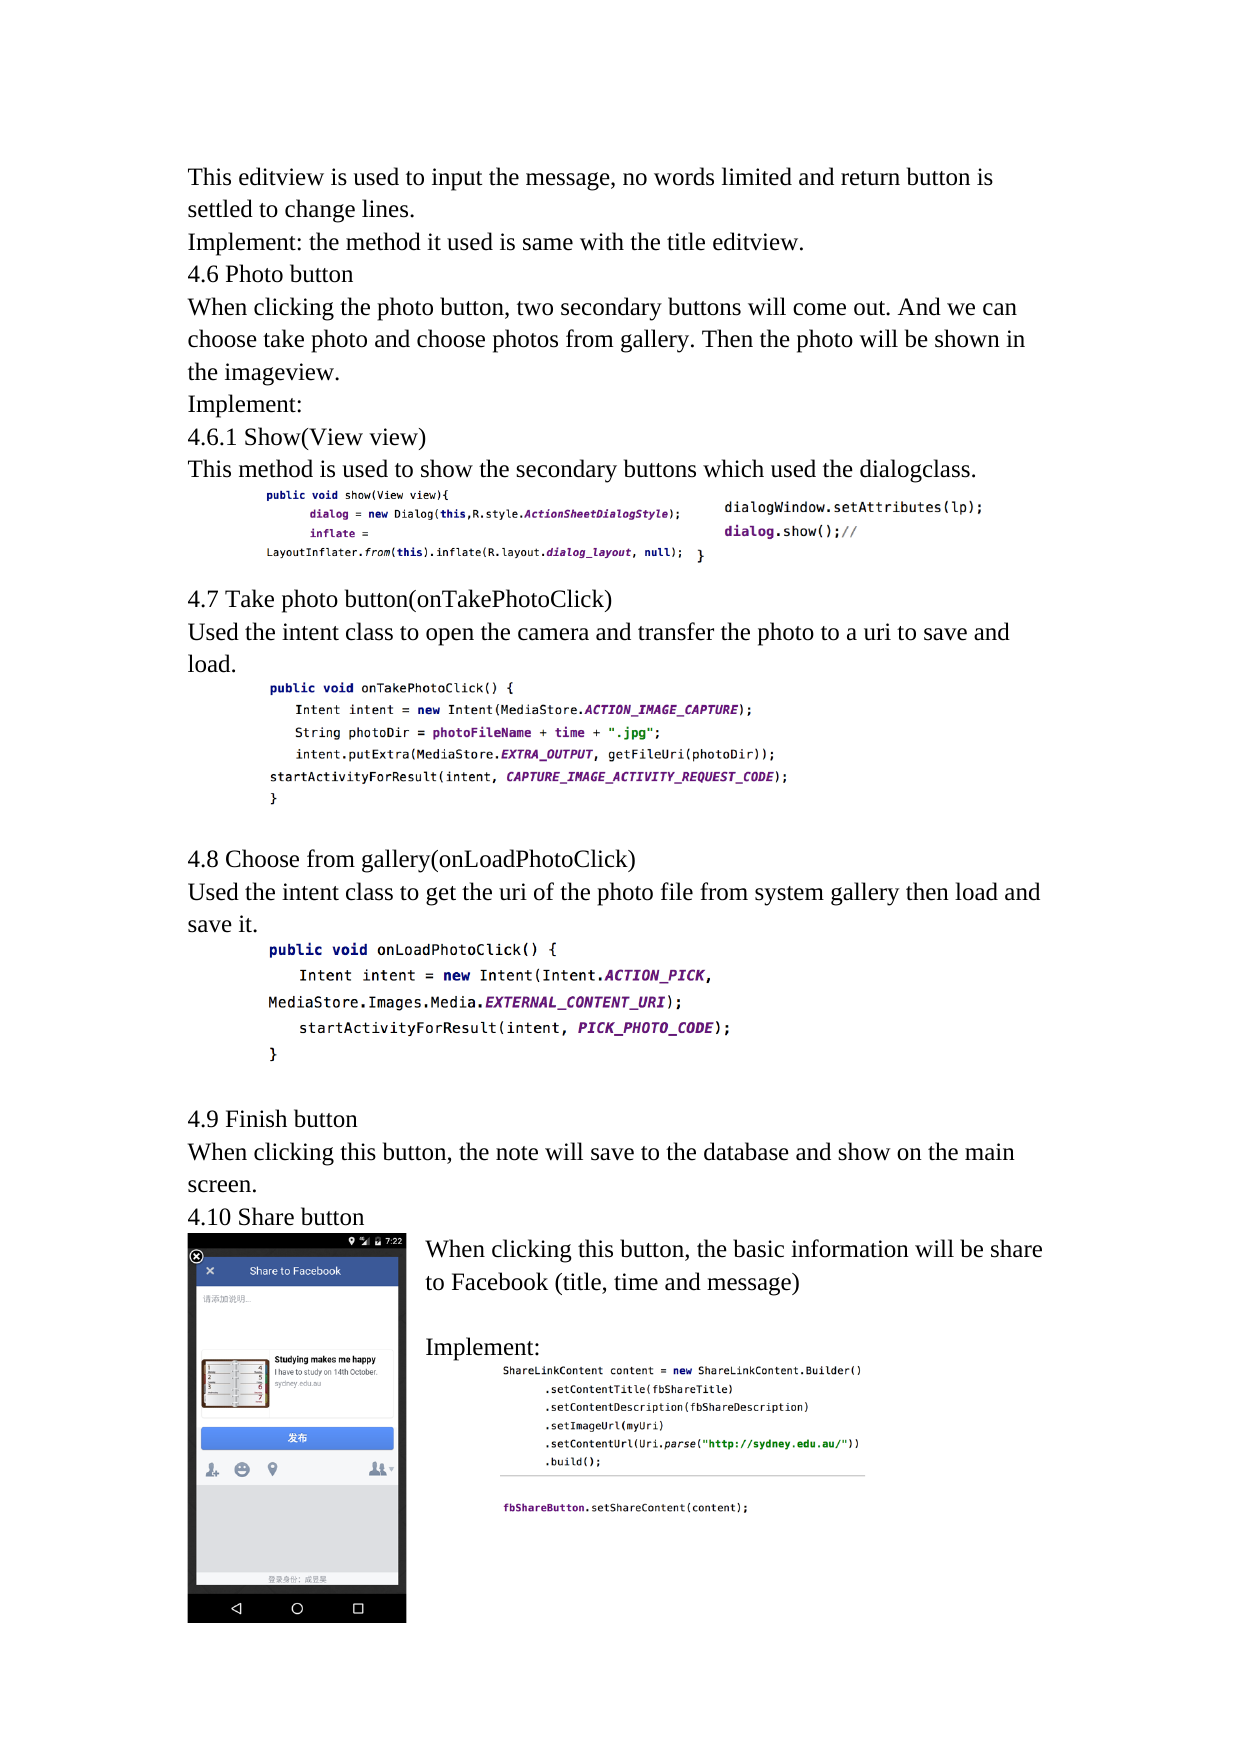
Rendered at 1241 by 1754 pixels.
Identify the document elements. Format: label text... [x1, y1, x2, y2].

picture [262, 939, 748, 1072]
text Used the intent class to open the camera and transfer the photo to a uri to save and load. [187, 615, 1053, 680]
picture [262, 484, 988, 564]
text Implement: the method it used is same with the title editview. [187, 225, 1053, 257]
text This method is used to show the secondary buttons which used the dialogclass. [187, 452, 1053, 485]
picture [262, 679, 804, 815]
picture [187, 1233, 407, 1623]
text Implement: [187, 387, 1053, 420]
picture [500, 1362, 866, 1519]
text Used the intent class to get the uri of the photo file from system gallery then load and save it. [187, 875, 1053, 940]
text When clicking the photo button, two secondary buttons will come out. And we can choose take photo and choose photos from gallery. Then the photo will be shown in the imageview. [187, 290, 1053, 387]
text Implement: [407, 1330, 1053, 1362]
text 4.6.1 Show(View view) [187, 420, 1053, 452]
text 4.6 Photo button [187, 257, 1053, 290]
text This editview is used to input the message, no words limited and return button is settled to change lines. [187, 160, 1053, 225]
text 4.7 Take photo button(onTakePhotoClick) [187, 582, 1053, 615]
text 4.10 Share button [187, 1200, 1053, 1232]
text When clicking this button, the basic information will be share to Facebook (title, time and message) [187, 1232, 1053, 1297]
text When clicking this button, the note will save to the database and show on the main screen. [187, 1135, 1053, 1200]
text 4.8 Choose from gallery(onLoadPhotoClick) [187, 842, 1053, 875]
text 4.9 Finish button [187, 1102, 1053, 1135]
